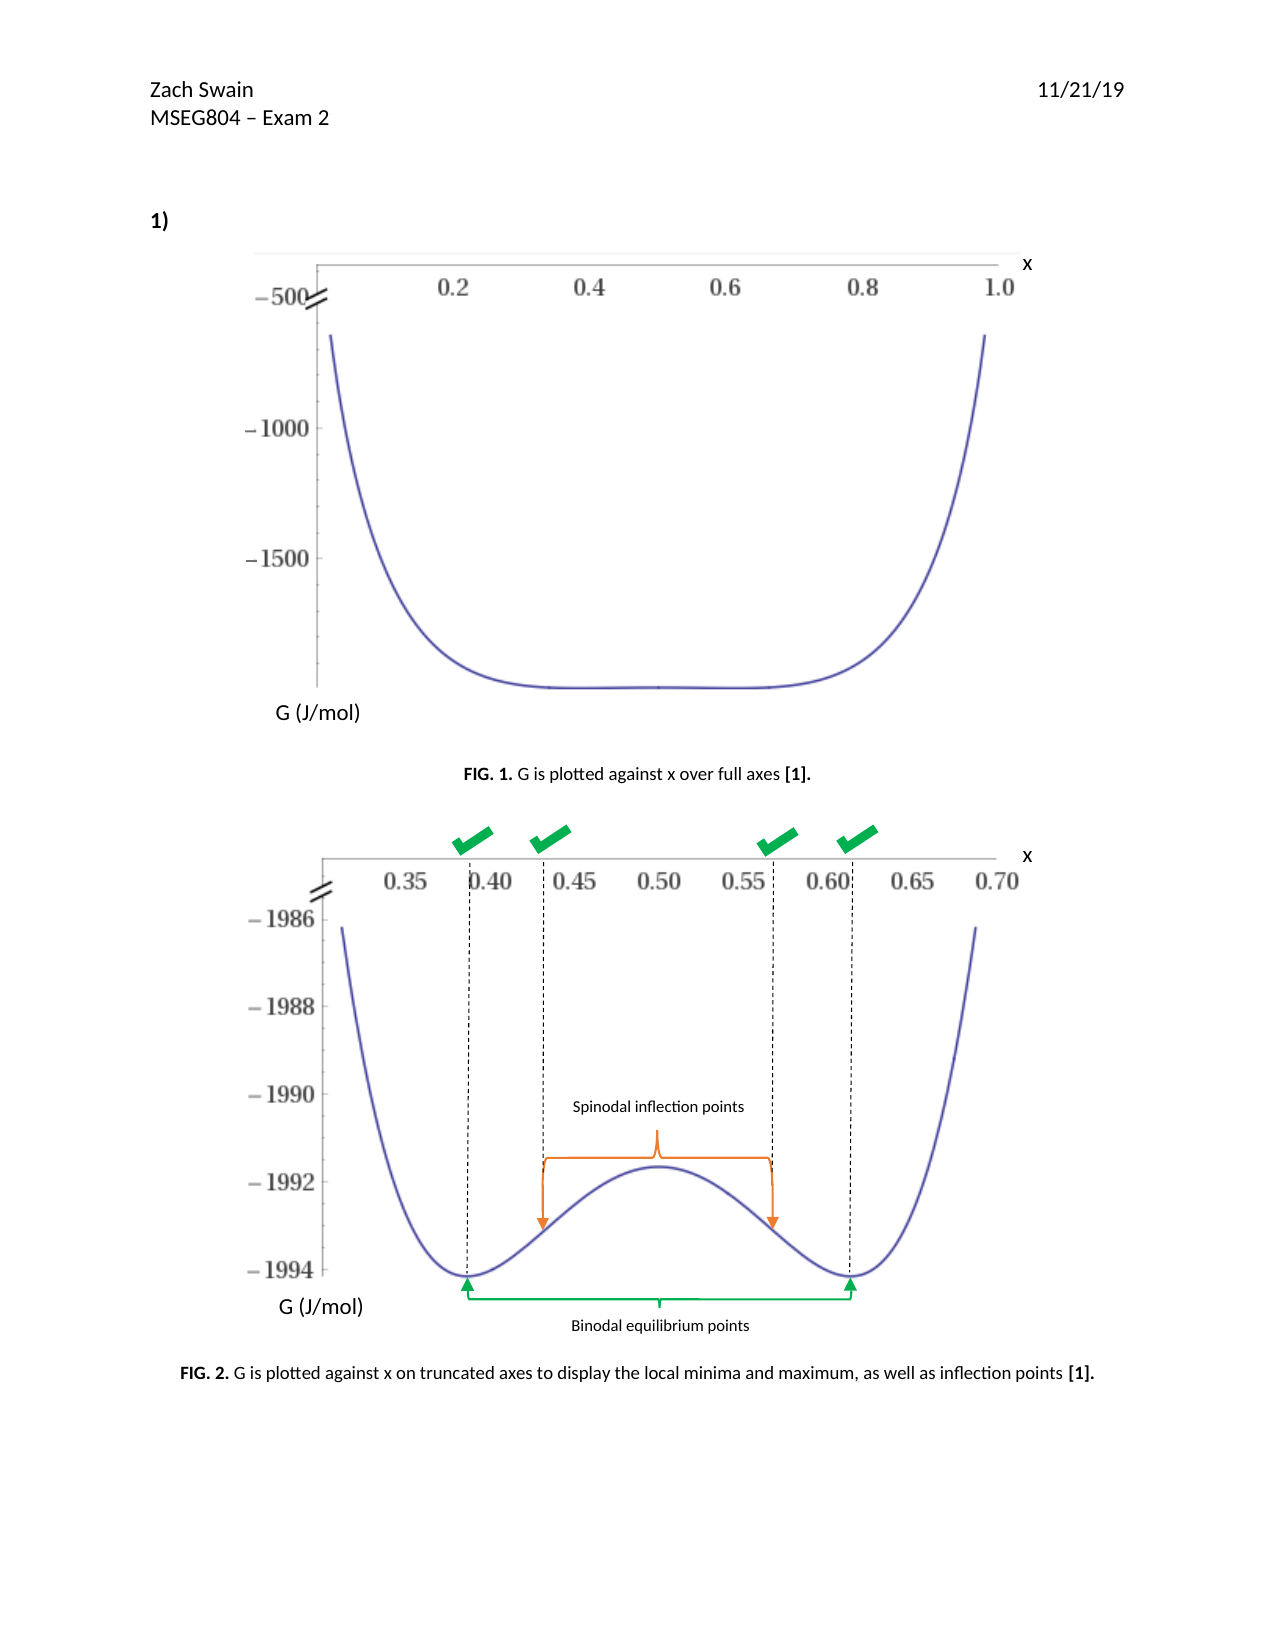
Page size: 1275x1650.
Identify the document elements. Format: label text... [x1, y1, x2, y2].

text FIG. 1. G is plotted against x over full axes [1]. [150, 762, 1125, 784]
picture [254, 252, 1022, 702]
text 1) [150, 206, 1125, 234]
text FIG. 2. G is plotted against x on truncated axes to display the local minima and maximum, as well as inflection points [1]. [150, 1361, 1125, 1384]
picture [247, 850, 1028, 1302]
